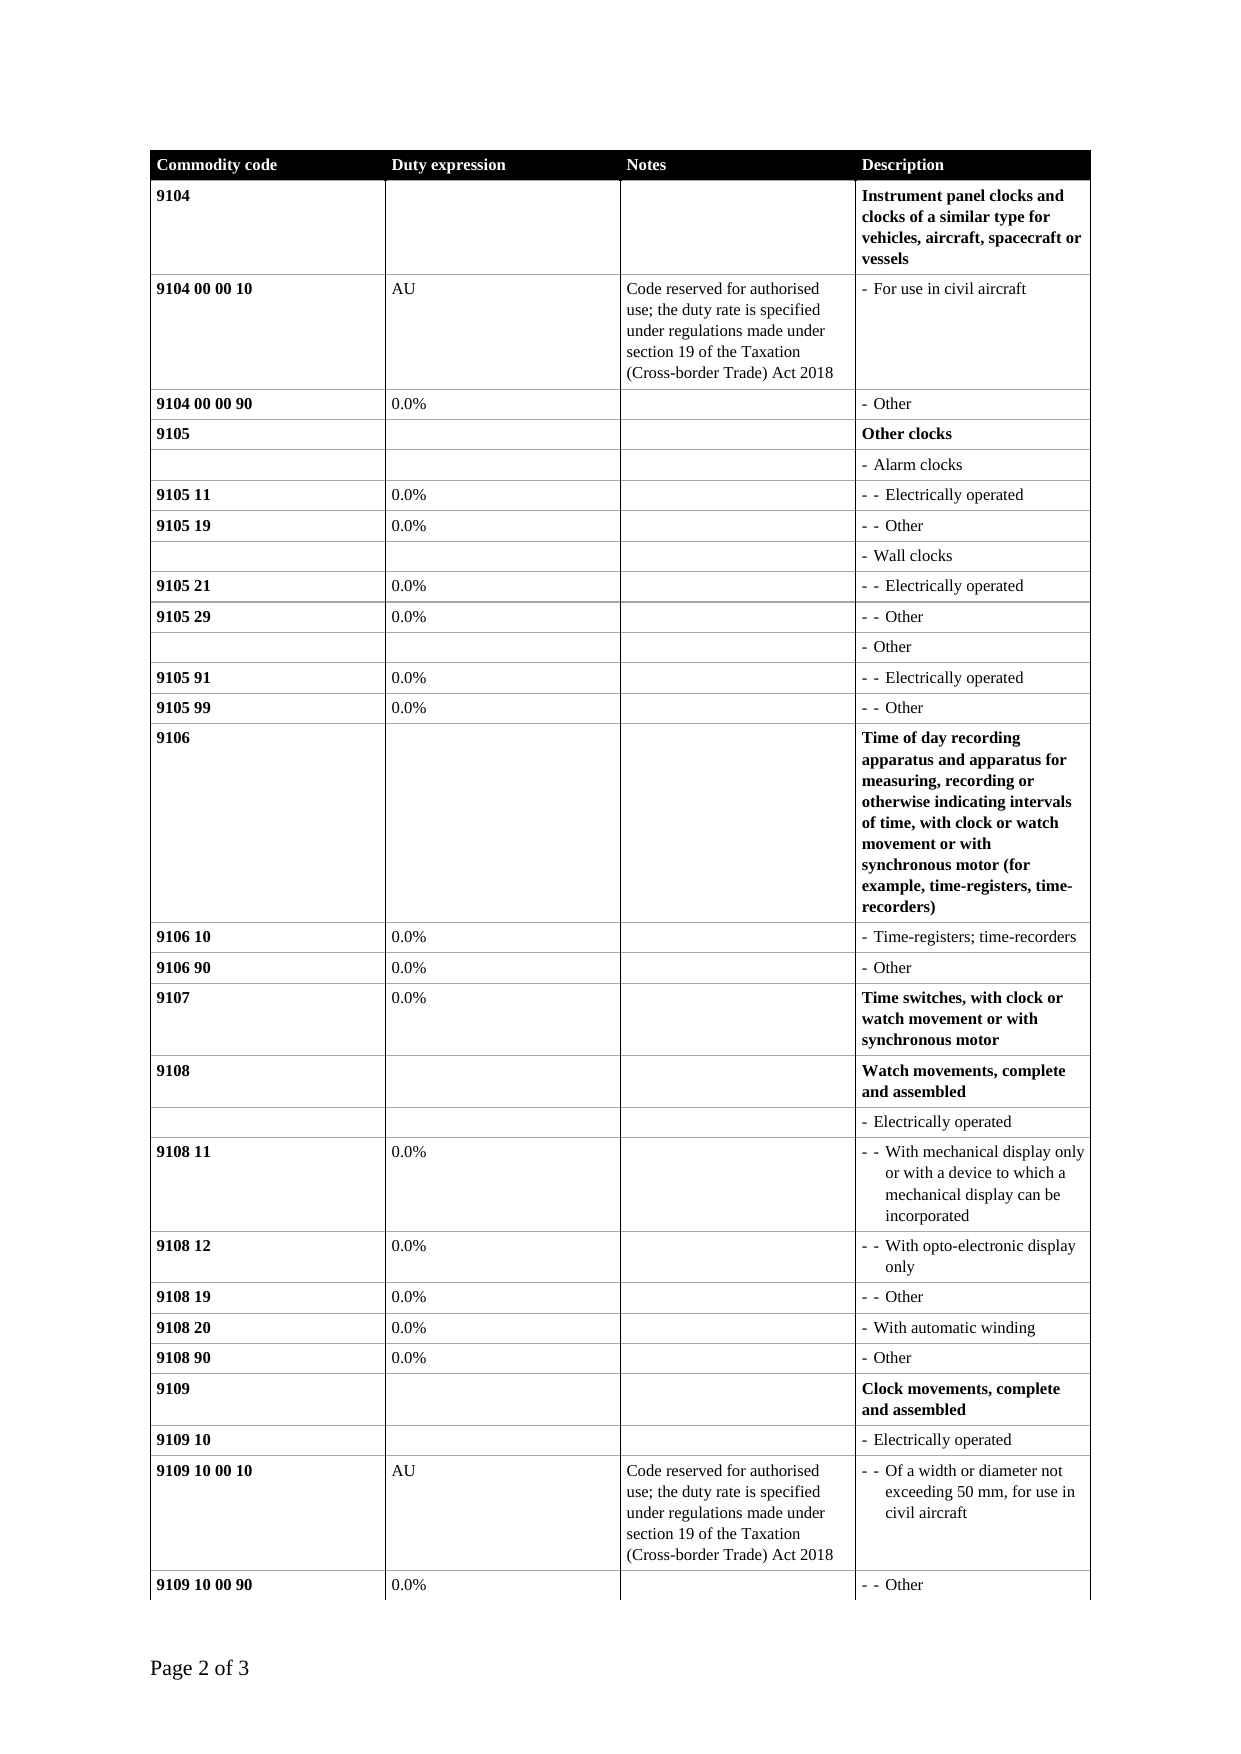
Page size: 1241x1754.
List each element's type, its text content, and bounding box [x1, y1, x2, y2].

table_cell [621, 1571, 855, 1600]
table_cell [621, 542, 855, 571]
table_cell 0.0% [386, 663, 620, 693]
table_cell [621, 1108, 855, 1137]
table_cell 9109 10 [151, 1426, 385, 1455]
table_cell - With automatic winding [856, 1314, 1090, 1343]
table_cell [621, 1314, 855, 1343]
table_cell 0.0% [386, 1232, 620, 1282]
table_cell [621, 511, 855, 541]
table_cell 9108 90 [151, 1344, 385, 1373]
table_cell [621, 663, 855, 693]
table_cell [386, 181, 620, 274]
table_cell [621, 603, 855, 632]
table_cell 9106 90 [151, 953, 385, 983]
table_cell [386, 1108, 620, 1137]
table_header Commodity code [151, 151, 384, 180]
table_cell [386, 420, 620, 449]
table_cell 9106 10 [151, 923, 385, 952]
table_cell [621, 724, 855, 922]
table_cell Clock movements, complete and assembled [856, 1374, 1090, 1425]
table_header Duty expression [387, 151, 619, 180]
table_cell 0.0% [386, 1344, 620, 1373]
table_cell Time switches, with clock or watch movement or with synchronous motor [856, 984, 1090, 1055]
table_cell [621, 1374, 855, 1425]
table_cell [151, 633, 385, 662]
table_cell - Electrically operated [856, 1108, 1090, 1137]
table_cell AU [386, 1456, 620, 1570]
table_cell [621, 1426, 855, 1455]
table_cell AU [386, 275, 620, 388]
table_cell - Other [856, 953, 1090, 983]
table_cell - - Other [856, 603, 1090, 632]
table_cell [151, 542, 385, 571]
table_cell 9105 91 [151, 663, 385, 693]
table_cell 0.0% [386, 923, 620, 952]
table_cell Instrument panel clocks and clocks of a similar type for vehicles, aircraft, spacecraft or vessels [856, 181, 1090, 274]
table_cell [386, 450, 620, 480]
table_cell 0.0% [386, 511, 620, 541]
table_cell - Other [856, 390, 1090, 419]
table_cell 9109 [151, 1374, 385, 1425]
table_cell [621, 1138, 855, 1231]
table_cell 9107 [151, 984, 385, 1055]
table_cell 9104 00 00 90 [151, 390, 385, 419]
table_cell [386, 1374, 620, 1425]
table_cell 9108 11 [151, 1138, 385, 1231]
table_cell [386, 633, 620, 662]
table_cell [621, 984, 855, 1055]
table_cell - - Other [856, 1571, 1090, 1600]
table_cell 9109 10 00 10 [151, 1456, 385, 1570]
table_cell - Other [856, 633, 1090, 662]
table_header Description [857, 151, 1090, 180]
table_header Notes [622, 151, 854, 180]
table_cell Time of day recording apparatus and apparatus for measuring, recording or otherwise indicating intervals of time, with clock or watch movement or with synchronous motor (for example, time-registers, time-recorders) [856, 724, 1090, 922]
table_cell [621, 481, 855, 510]
table_cell [386, 1426, 620, 1455]
table_cell - Time-registers; time-recorders [856, 923, 1090, 952]
table_cell Other clocks [856, 420, 1090, 449]
table_cell 0.0% [386, 390, 620, 419]
table_cell [621, 420, 855, 449]
table_cell [621, 923, 855, 952]
table_cell 9108 20 [151, 1314, 385, 1343]
table_cell [621, 450, 855, 480]
table_cell - Alarm clocks [856, 450, 1090, 480]
table_cell [621, 1283, 855, 1312]
table_cell 0.0% [386, 1283, 620, 1312]
table_cell - Other [856, 1344, 1090, 1373]
table_cell [151, 1108, 385, 1137]
table_cell Code reserved for authorised use; the duty rate is specified under regulations made under section 19 of the Taxation (Cross-border Trade) Act 2018 [621, 275, 855, 388]
table_cell - - Other [856, 694, 1090, 723]
table_cell 0.0% [386, 572, 620, 601]
table_cell 9106 [151, 724, 385, 922]
table_cell - For use in civil aircraft [856, 275, 1090, 388]
table_cell [621, 572, 855, 601]
table_cell [621, 1232, 855, 1282]
table_cell - - With mechanical display only or with a device to which a mechanical display can be incorporated [856, 1138, 1090, 1231]
table_cell [621, 181, 855, 274]
table_cell - - Electrically operated [856, 481, 1090, 510]
table_cell 0.0% [386, 1571, 620, 1600]
table_cell - - Electrically operated [856, 572, 1090, 601]
table_cell 0.0% [386, 694, 620, 723]
table_cell - - Other [856, 511, 1090, 541]
table_cell [621, 694, 855, 723]
table_cell 9104 00 00 10 [151, 275, 385, 388]
table_cell [151, 450, 385, 480]
table_cell [621, 633, 855, 662]
table_cell 0.0% [386, 953, 620, 983]
table_cell Watch movements, complete and assembled [856, 1056, 1090, 1107]
table_cell 9105 99 [151, 694, 385, 723]
table_cell [621, 1344, 855, 1373]
table_cell 9105 [151, 420, 385, 449]
table_cell 0.0% [386, 603, 620, 632]
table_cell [621, 1456, 855, 1570]
table_cell 9105 21 [151, 572, 385, 601]
table_cell 0.0% [386, 481, 620, 510]
table_cell - Electrically operated [856, 1426, 1090, 1455]
table_cell 9109 10 00 90 [151, 1571, 385, 1600]
table_cell - - With opto-electronic display only [856, 1232, 1090, 1282]
table_cell 0.0% [386, 1138, 620, 1231]
table_cell 9104 [151, 181, 385, 274]
table_cell 9105 11 [151, 481, 385, 510]
table_cell [621, 953, 855, 983]
table_cell - - Other [856, 1283, 1090, 1312]
table_cell 0.0% [386, 1314, 620, 1343]
table_cell 9108 [151, 1056, 385, 1107]
table_cell 0.0% [386, 984, 620, 1055]
table_cell 9105 29 [151, 603, 385, 632]
table_cell [386, 724, 620, 922]
table_cell - Wall clocks [856, 542, 1090, 571]
table_cell 9108 12 [151, 1232, 385, 1282]
table_cell [386, 542, 620, 571]
table_cell 9108 19 [151, 1283, 385, 1312]
table_cell - - Electrically operated [856, 663, 1090, 693]
table_cell [621, 1056, 855, 1107]
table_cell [856, 1456, 1090, 1570]
table_cell [386, 1056, 620, 1107]
table_cell [621, 390, 855, 419]
table_cell 9105 19 [151, 511, 385, 541]
